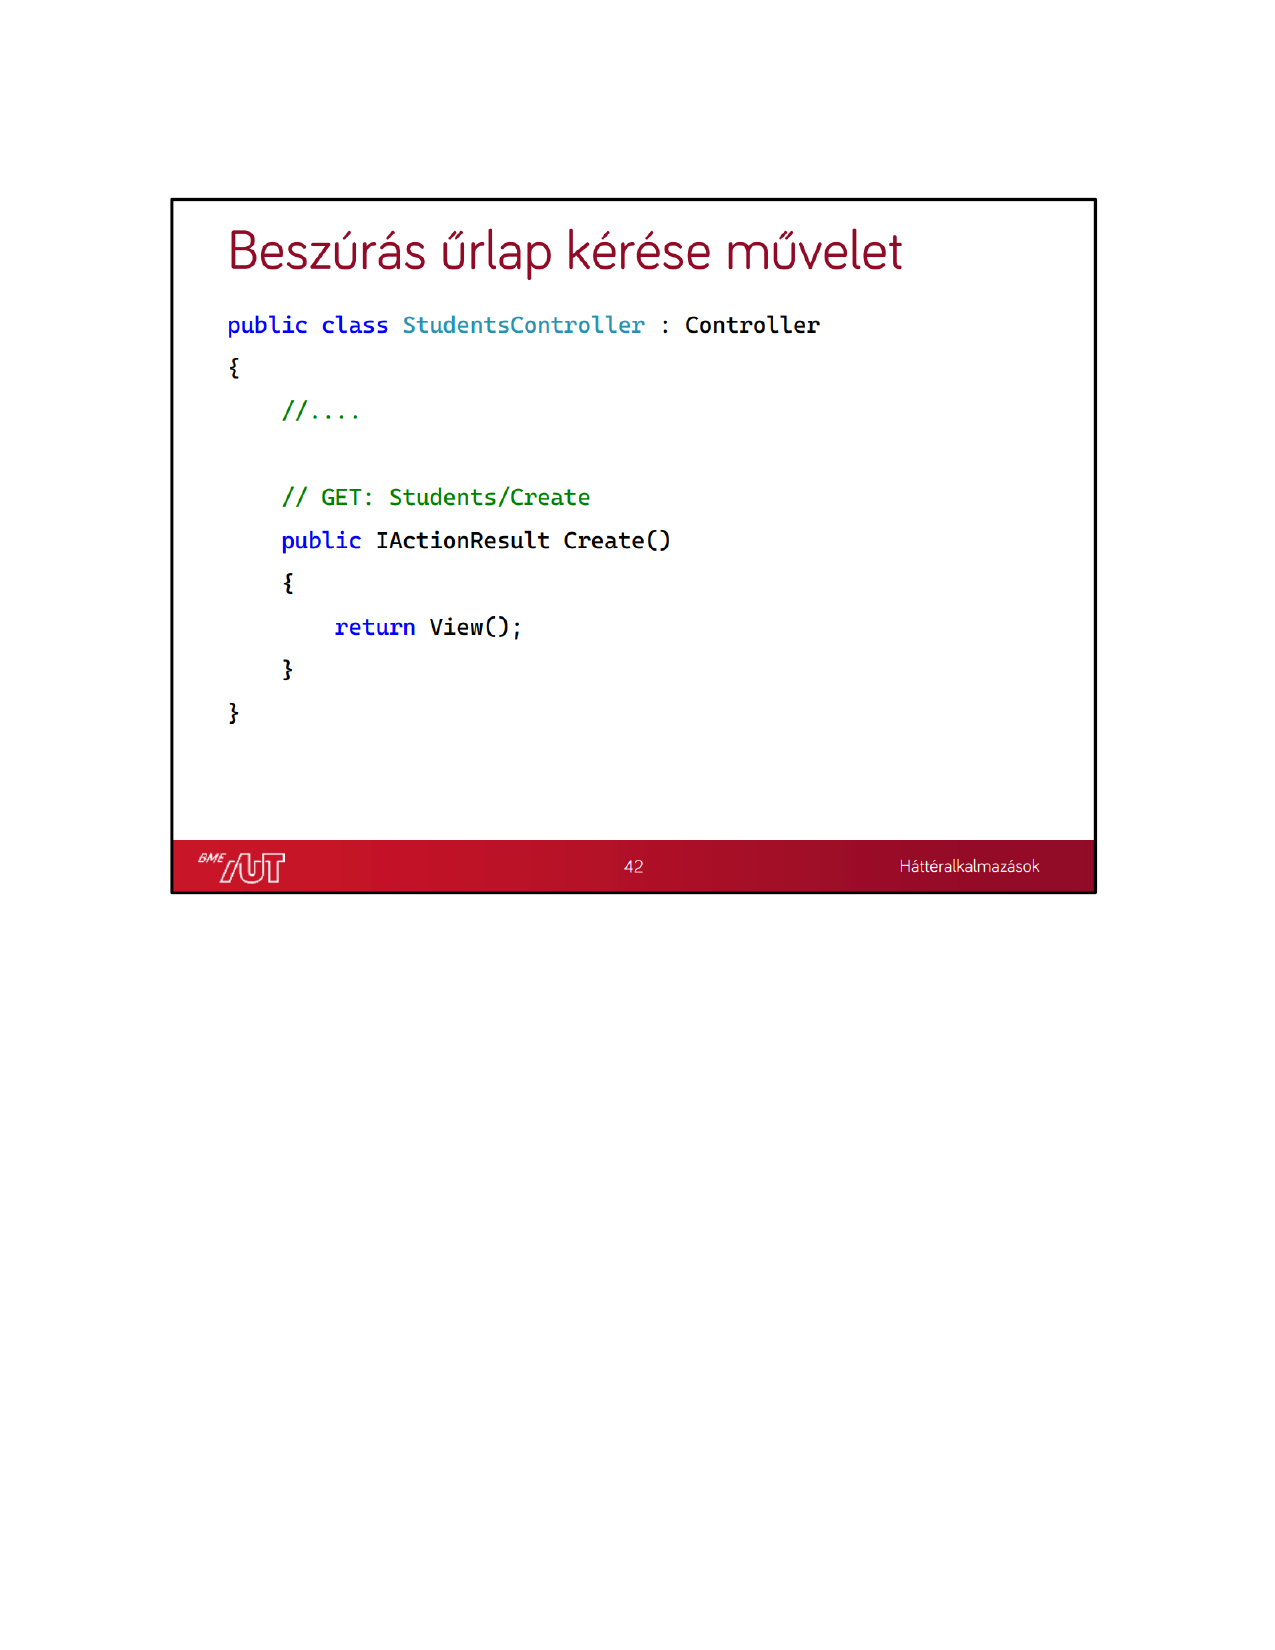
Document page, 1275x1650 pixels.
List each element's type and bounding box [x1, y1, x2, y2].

picture [150, 150, 1125, 913]
